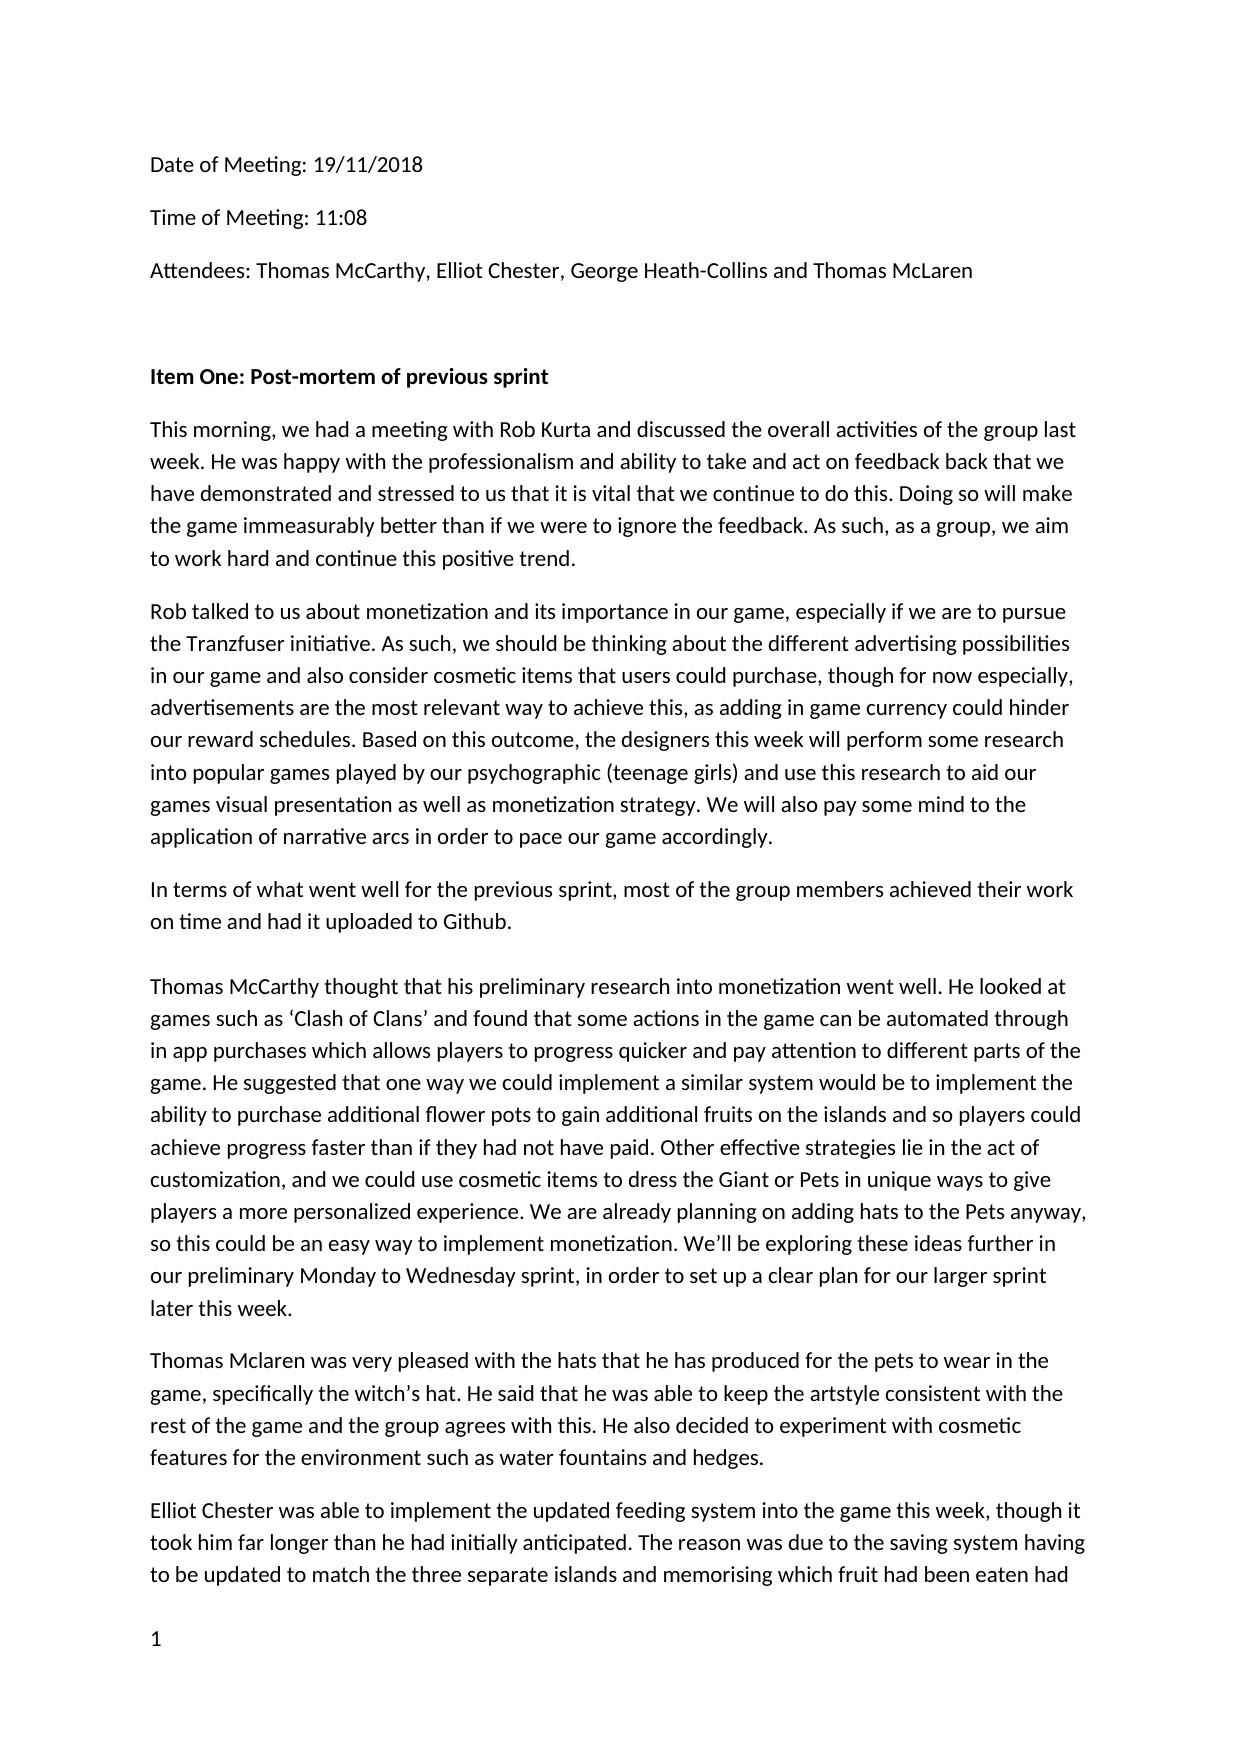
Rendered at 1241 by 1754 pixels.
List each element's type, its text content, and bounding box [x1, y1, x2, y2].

text Date of Meeting: 19/11/2018 [150, 150, 1090, 178]
text Time of Meeting: 11:08 [150, 203, 1090, 231]
list Thomas McCarthy thought that his preliminary research into monetization went well. He looked at games such as ‘Clash of Clans’ and found that some actions in the game can be automated through in app purchases which allows players to progress quicker and pay attention to different parts of the game. He suggested that one way we could implement a similar system would be to implement the ability to purchase additional flower pots to gain additional fruits on the islands and so players could achieve progress faster than if they had not have paid. Other effective strategies lie in the act of customization, and we could use cosmetic items to dress the Giant or Pets in unique ways to give players a more personalized experience. We are already planning on adding hats to the Pets anyway, so this could be an easy way to implement monetization. We’ll be exploring these ideas further in our preliminary Monday to Wednesday sprint, in order to set up a clear plan for our larger sprint later this week. [150, 972, 1090, 1322]
text Rob talked to us about monetization and its importance in our game, especially if we are to pursue the Tranzfuser initiative. As such, we should be thinking about the different advertising possibilities in our game and also consider cosmetic items that users could purchase, though for now especially, advertisements are the most relevant way to achieve this, as adding in game currency could hinder our reward schedules. Based on this outcome, the designers this week will perform some research into popular games played by our psychographic (teenage girls) and use this research to aid our games visual presentation as well as monetization strategy. We will also pay some mind to the application of narrative arcs in order to pace our game accordingly. [150, 597, 1090, 850]
text This morning, we had a meeting with Rob Kurta and discussed the overall activities of the group last week. He was happy with the professionalism and ability to take and act on feedback back that we have demonstrated and stressed to us that it is vital that we continue to do this. Doing so will make the game immeasurably better than if we were to ignore the feedback. As such, as a group, we aim to work hard and continue this positive trend. [150, 415, 1090, 572]
text Item One: Post-mortem of previous sprint [150, 362, 1090, 390]
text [150, 1496, 1090, 1589]
text Attendees: Thomas McCarthy, Elliot Chester, George Heath-Collins and Thomas McLaren [150, 256, 1090, 284]
list In terms of what went well for the previous sprint, most of the group members achieved their work on time and had it uploaded to Github. [150, 875, 1090, 935]
text Thomas Mclaren was very pleased with the hats that he has produced for the pets to wear in the game, specifically the witch’s hat. He said that he was able to keep the artstyle consistent with the rest of the game and the group agrees with this. He also decided to experiment with cosmetic features for the environment such as water fountains and hedges. [150, 1347, 1090, 1471]
